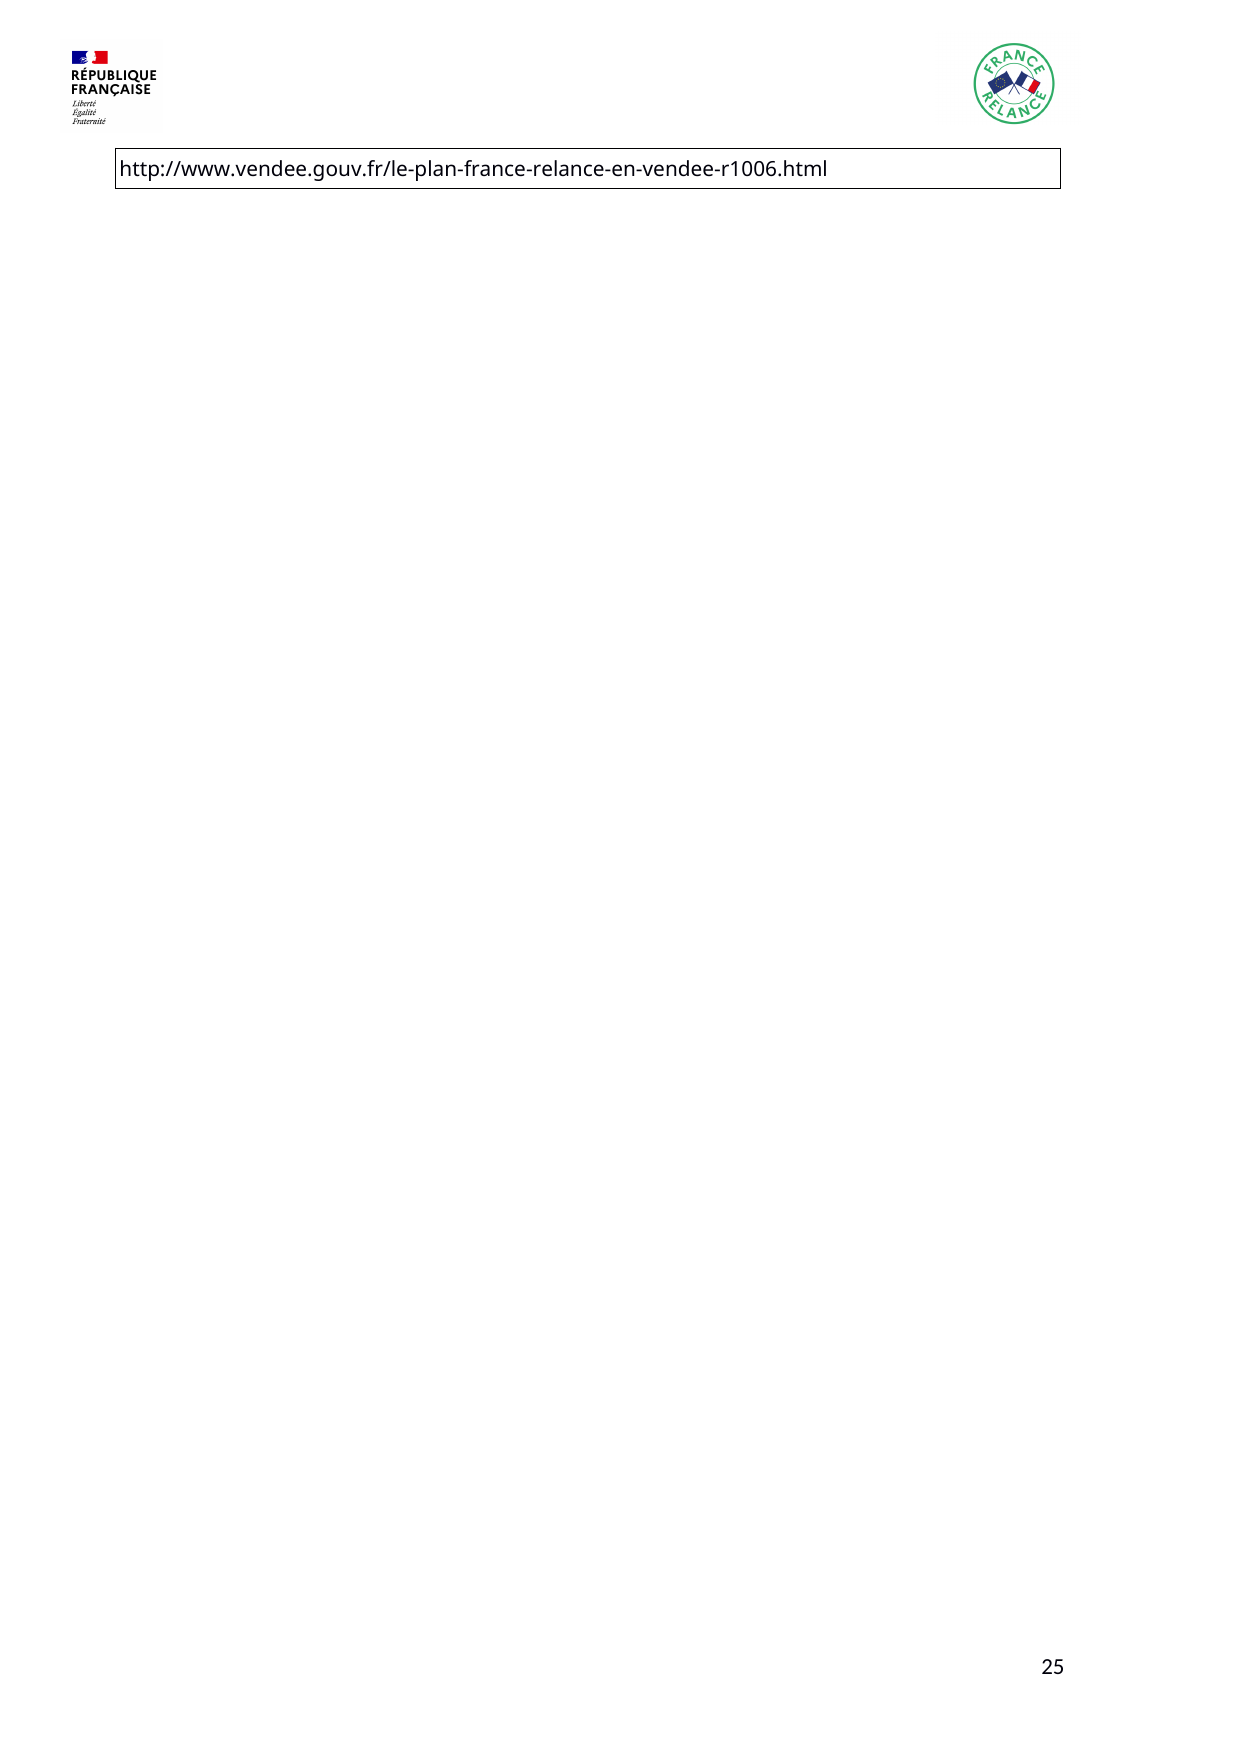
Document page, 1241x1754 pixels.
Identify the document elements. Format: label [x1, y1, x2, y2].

picture [60, 39, 163, 133]
picture [935, 31, 1082, 125]
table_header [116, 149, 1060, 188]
